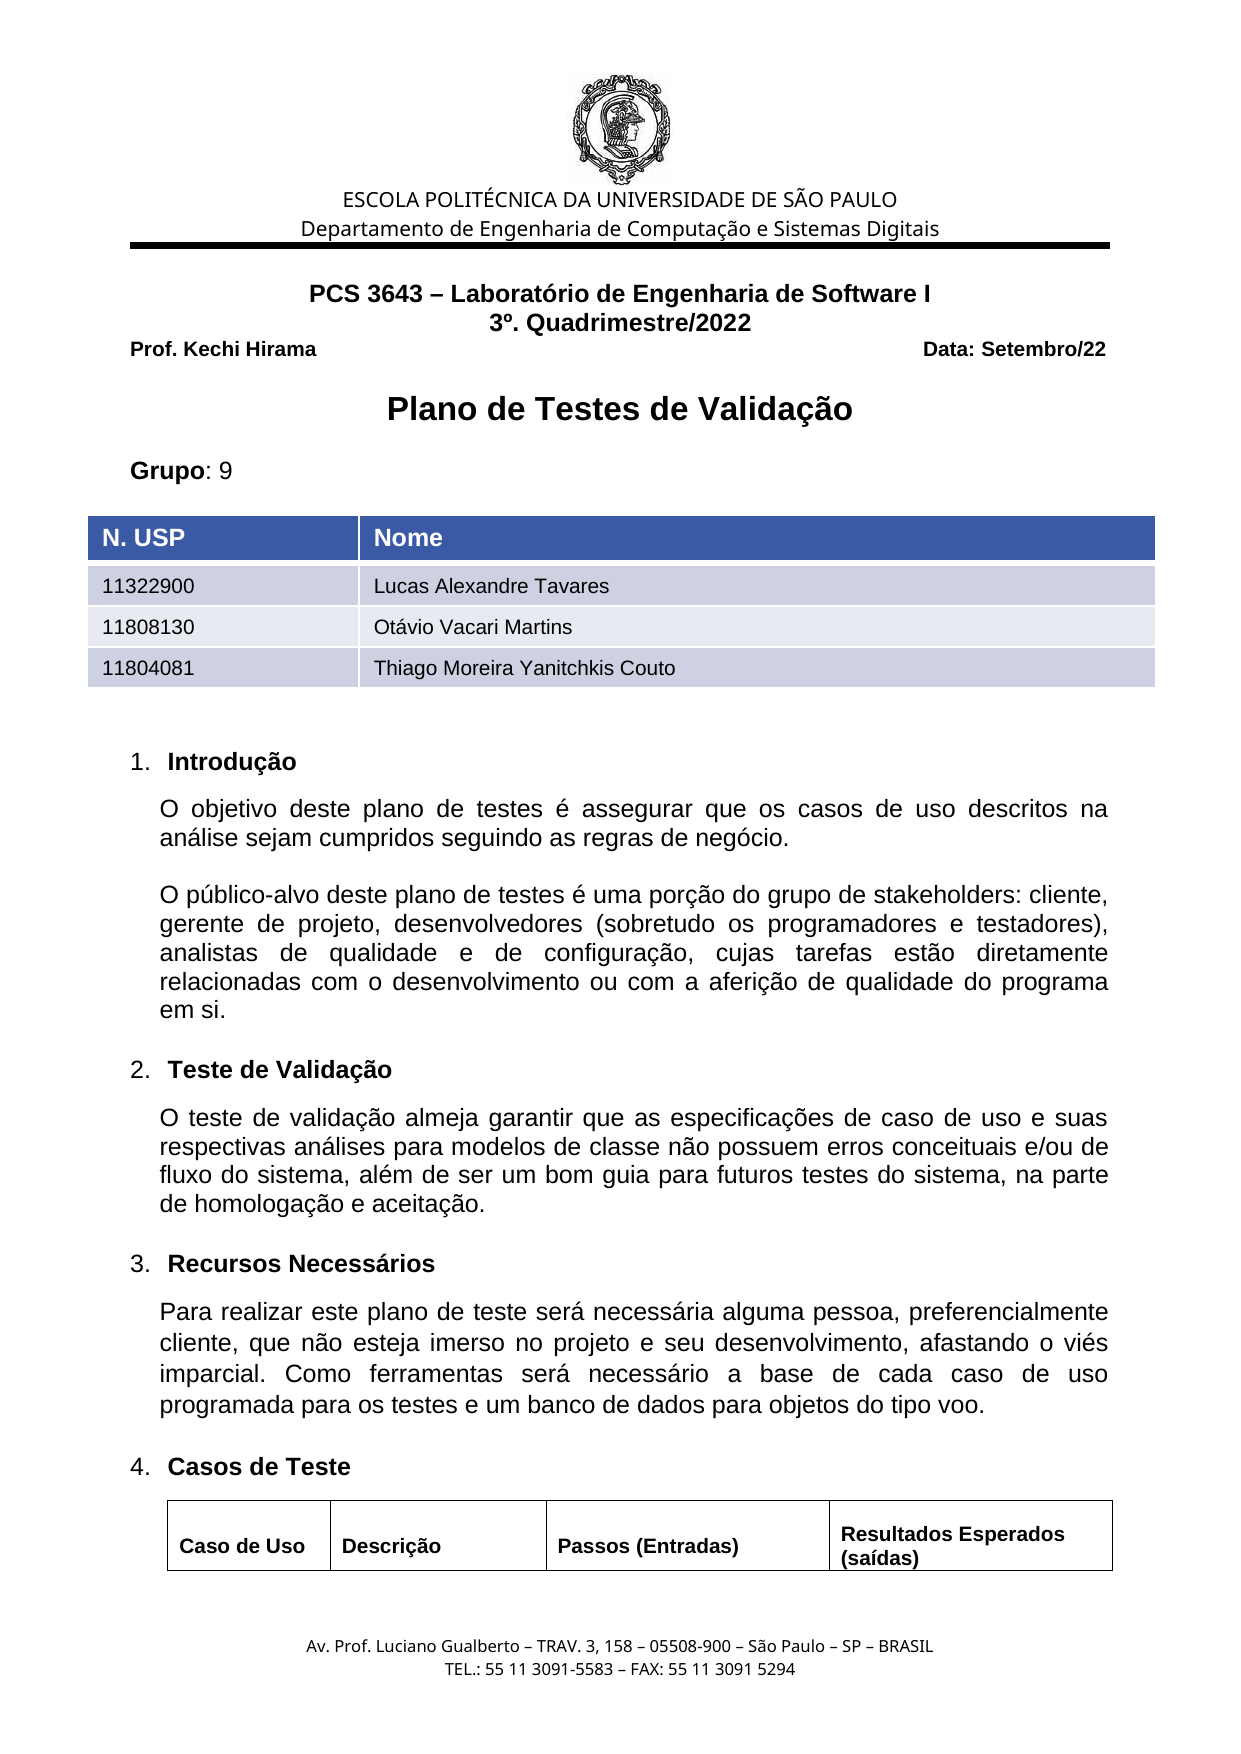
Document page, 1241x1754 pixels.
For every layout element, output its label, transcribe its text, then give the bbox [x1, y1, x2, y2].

list Casos de Teste [130, 1452, 1110, 1481]
list Recursos Necessários [130, 1249, 1110, 1278]
table_header N. USP [88, 516, 358, 560]
text PCS 3643 – Laboratório de Engenharia de Software I [130, 279, 1110, 308]
table_cell 11804081 [88, 648, 358, 687]
table_cell Lucas Alexandre Tavares [360, 566, 1155, 605]
table_header Nome [360, 516, 1155, 560]
table_cell 11322900 [88, 566, 358, 605]
table_header Descrição [331, 1501, 546, 1569]
list Introdução [130, 747, 1110, 775]
text O teste de validação almeja garantir que as especificações de caso de uso e suas respectivas análises para modelos de classe não possuem erros conceituais e/ou de fluxo do sistema, além de ser um bom guia para futuros testes do sistema, na parte de homologação e aceitação. [159, 1103, 1110, 1218]
picture [567, 73, 674, 186]
table_header Caso de Uso [168, 1501, 330, 1569]
list Teste de Validação [130, 1055, 1110, 1084]
text Plano de Testes de Validação [130, 389, 1110, 428]
text Para realizar este plano de teste será necessária alguma pessoa, preferencialmente cliente, que não esteja imerso no projeto e seu desenvolvimento, afastando o viés imparcial. Como ferramentas será necessário a base de cada caso de uso programada para os testes e um banco de dados para objetos do tipo voo. [159, 1297, 1110, 1419]
text Grupo: 9 [130, 456, 1110, 485]
table_cell 11808130 [88, 607, 358, 646]
text O objetivo deste plano de testes é assegurar que os casos de uso descritos na análise sejam cumpridos seguindo as regras de negócio. [159, 794, 1110, 852]
text Prof. Kechi Hirama Data: Setembro/22 [130, 336, 1110, 360]
text 3º. Quadrimestre/2022 [130, 308, 1110, 336]
table_header Passos (Entradas) [547, 1501, 829, 1569]
table_header Resultados Esperados (saídas) [830, 1501, 1112, 1569]
table_cell Thiago Moreira Yanitchkis Couto [360, 648, 1155, 687]
table_cell Otávio Vacari Martins [360, 607, 1155, 646]
text O público-alvo deste plano de testes é uma porção do grupo de stakeholders: cliente, gerente de projeto, desenvolvedores (sobretudo os programadores e testadores), analistas de qualidade e de configuração, cujas tarefas estão diretamente relacionadas com o desenvolvimento ou com a aferição de qualidade do programa em si. [159, 881, 1110, 1024]
